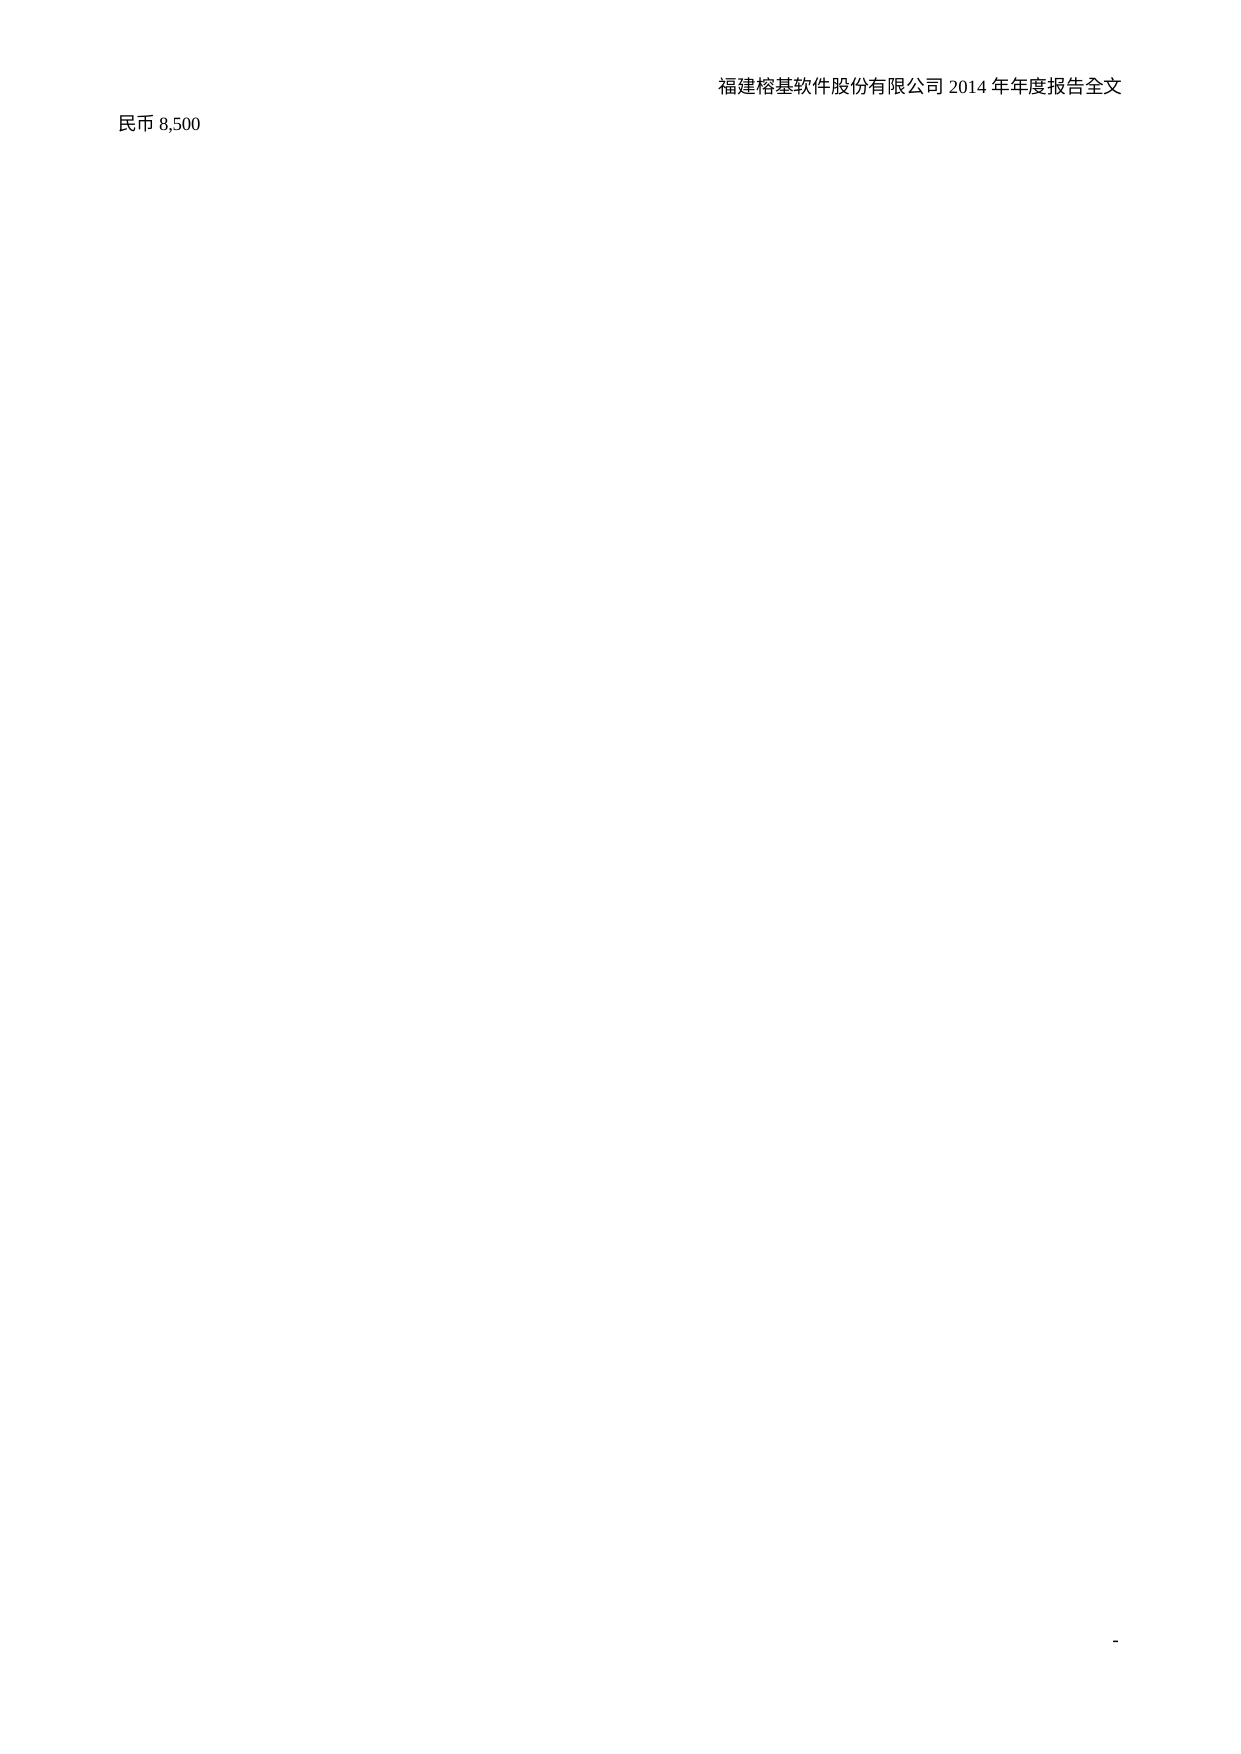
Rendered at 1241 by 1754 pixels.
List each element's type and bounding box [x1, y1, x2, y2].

text [118, 110, 1123, 136]
